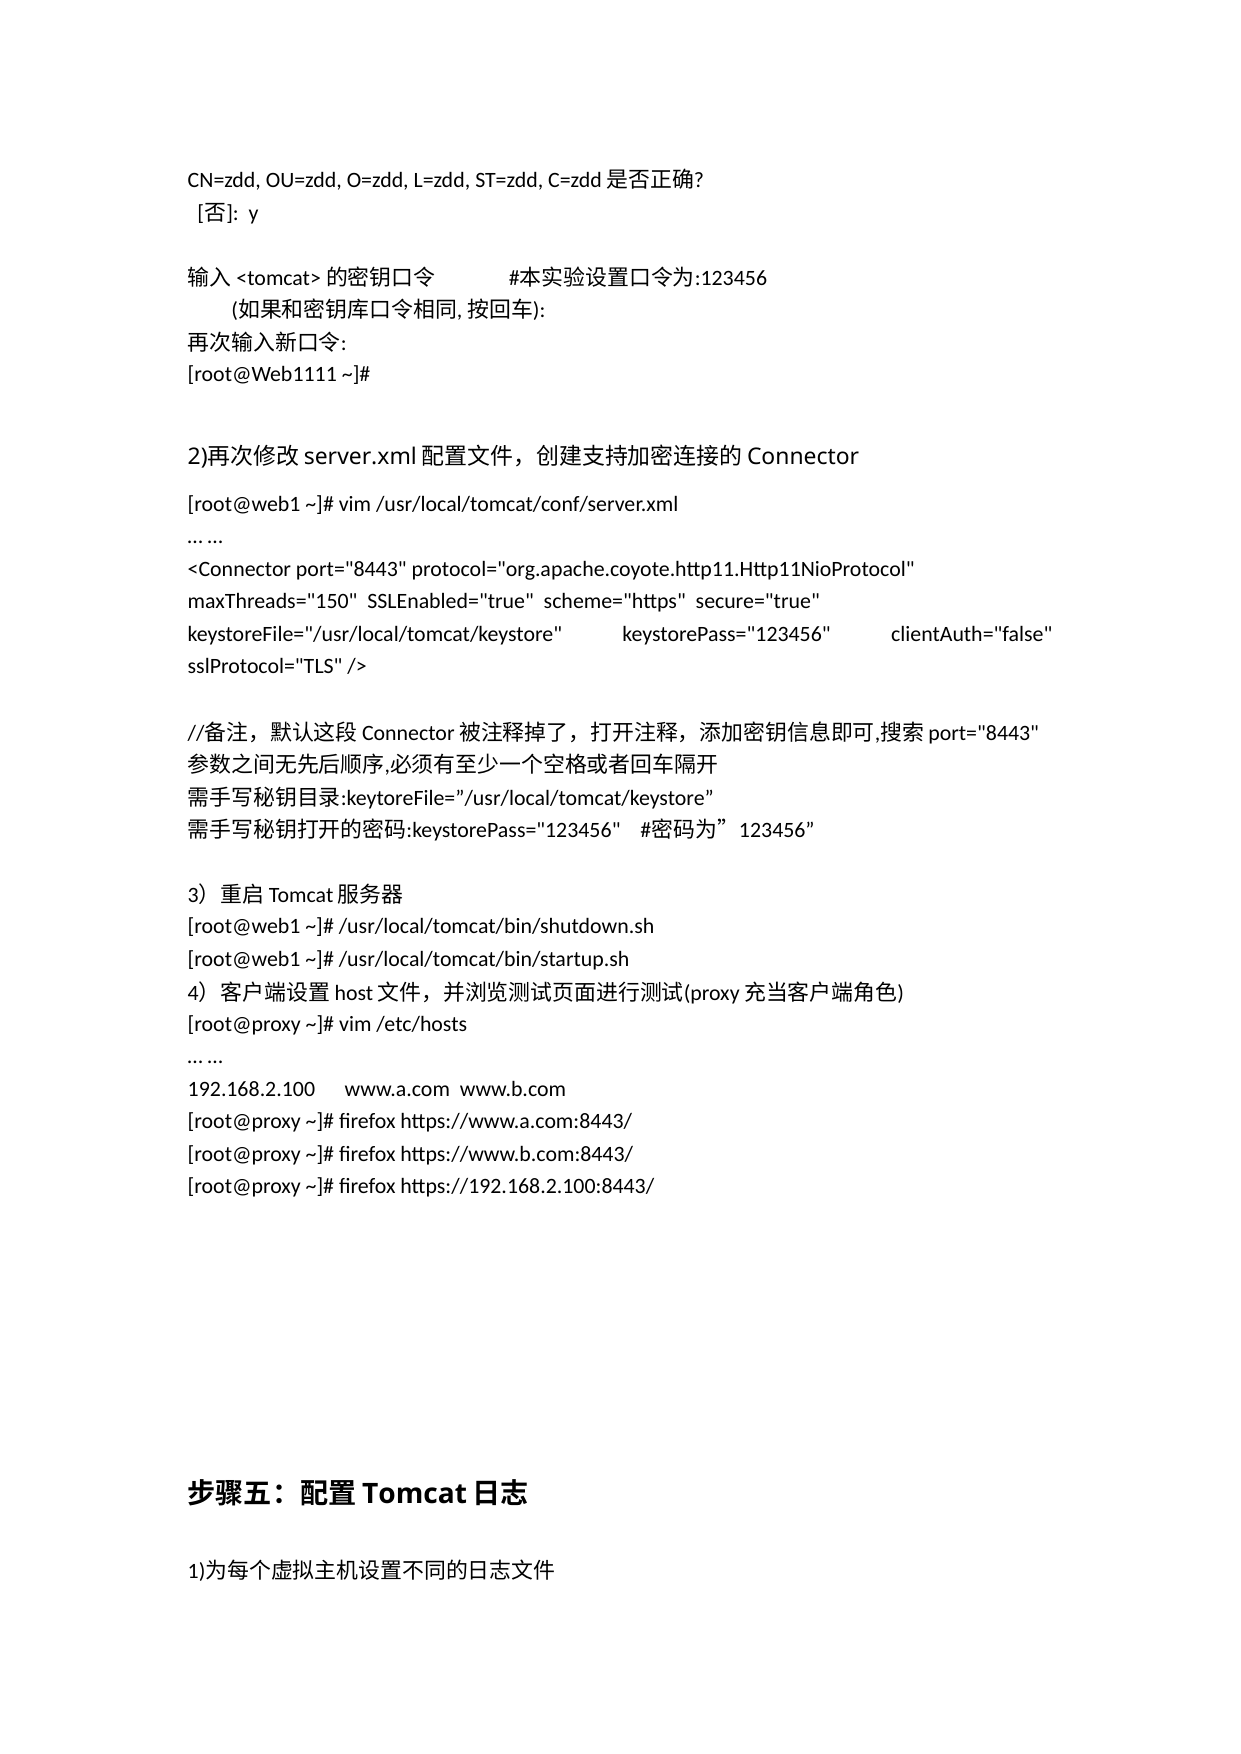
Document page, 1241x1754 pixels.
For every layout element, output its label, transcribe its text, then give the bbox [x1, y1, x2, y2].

list 3）重启Tomcat服务器 [187, 877, 1053, 909]
list <Connector port="8443" protocol="org.apache.coyote.http11.Http11NioProtocol" [187, 552, 1053, 584]
list [root@Web1111 ~]# [187, 357, 1053, 389]
list 参数之间无先后顺序,必须有至少一个空格或者回车隔开 [187, 747, 1053, 779]
list (如果和密钥库口令相同, 按回车): [187, 292, 1053, 324]
list 192.168.2.100 www.a.com www.b.com [187, 1072, 1053, 1104]
list [否]: y [187, 194, 1053, 227]
list CN=zdd, OU=zdd, O=zdd, L=zdd, ST=zdd, C=zdd是否正确? [187, 162, 1053, 194]
list keystoreFile="/usr/local/tomcat/keystore" keystorePass="123456" clientAuth="false" sslProtocol="TLS" /> [187, 617, 1053, 682]
list maxThreads="150" SSLEnabled="true" scheme="https" secure="true" [187, 584, 1053, 617]
list [root@web1 ~]# vim /usr/local/tomcat/conf/server.xml [187, 487, 1053, 519]
subtitle 步骤五：配置Tomcat日志 [187, 1459, 1053, 1524]
list [root@proxy ~]# firefox https://www.a.com:8443/ [187, 1104, 1053, 1137]
list 再次输入新口令: [187, 324, 1053, 357]
list //备注，默认这段Connector被注释掉了，打开注释，添加密钥信息即可,搜索port="8443" [187, 714, 1053, 747]
list 4）客户端设置host文件，并浏览测试页面进行测试(proxy充当客户端角色) [187, 974, 1053, 1007]
list [root@web1 ~]# /usr/local/tomcat/bin/shutdown.sh [187, 909, 1053, 942]
list … … [187, 1039, 1053, 1072]
list … … [187, 519, 1053, 552]
list [root@proxy ~]# vim /etc/hosts [187, 1007, 1053, 1039]
list [root@web1 ~]# /usr/local/tomcat/bin/startup.sh [187, 942, 1053, 974]
list 输入 <tomcat> 的密钥口令 #本实验设置口令为:123456 [187, 259, 1053, 292]
list 需手写秘钥打开的密码:keystorePass="123456" #密码为”123456” [187, 812, 1053, 844]
list [root@proxy ~]# firefox https://192.168.2.100:8443/ [187, 1169, 1053, 1202]
text 1)为每个虚拟主机设置不同的日志文件 [187, 1553, 1053, 1585]
list 需手写秘钥目录:keytoreFile=”/usr/local/tomcat/keystore” [187, 779, 1053, 812]
list 2)再次修改server.xml配置文件，创建支持加密连接的Connector [187, 422, 1053, 487]
list [root@proxy ~]# firefox https://www.b.com:8443/ [187, 1137, 1053, 1169]
